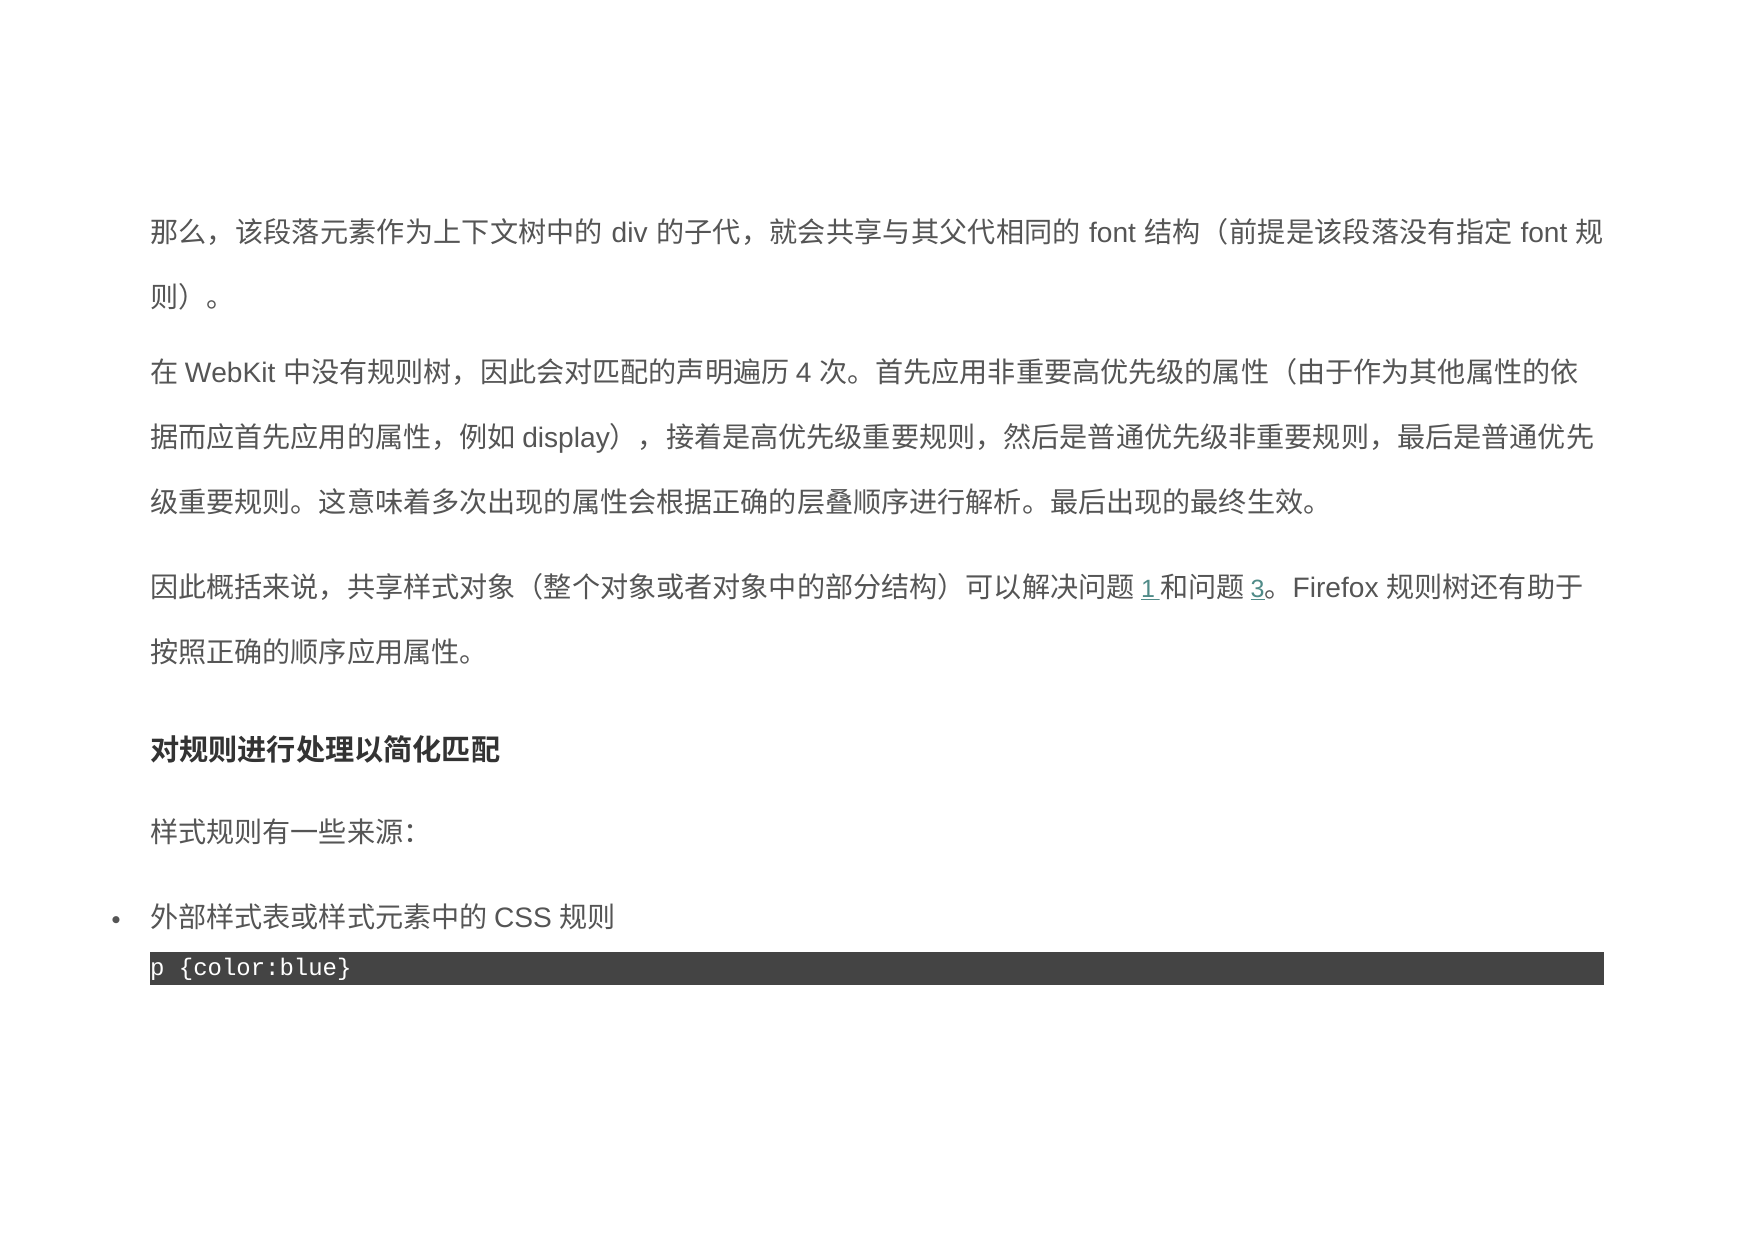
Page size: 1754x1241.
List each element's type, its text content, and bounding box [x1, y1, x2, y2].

text 因此概括来说，共享样式对象（整个对象或者对象中的部分结构）可以解决问题 1和问题 3。Firefox 规则树还有助于按照正确的顺序应用属性。 [150, 553, 1604, 683]
text p {color:blue} [150, 952, 1604, 985]
list 外部样式表或样式元素中的 CSS 规则 [112, 883, 1604, 948]
text 样式规则有一些来源： [150, 798, 1604, 863]
subtitle 对规则进行处理以简化匹配 [150, 715, 1604, 780]
text 那么，该段落元素作为上下文树中的 div 的子代，就会共享与其父代相同的 font 结构（前提是该段落没有指定 font 规则）。 [150, 198, 1604, 328]
text 在 WebKit 中没有规则树，因此会对匹配的声明遍历 4 次。首先应用非重要高优先级的属性（由于作为其他属性的依据而应首先应用的属性，例如 display），接着是高优先级重要规则，然后是普通优先级非重要规则，最后是普通优先级重要规则。这意味着多次出现的属性会根据正确的层叠顺序进行解析。最后出现的最终生效。 [150, 338, 1604, 533]
